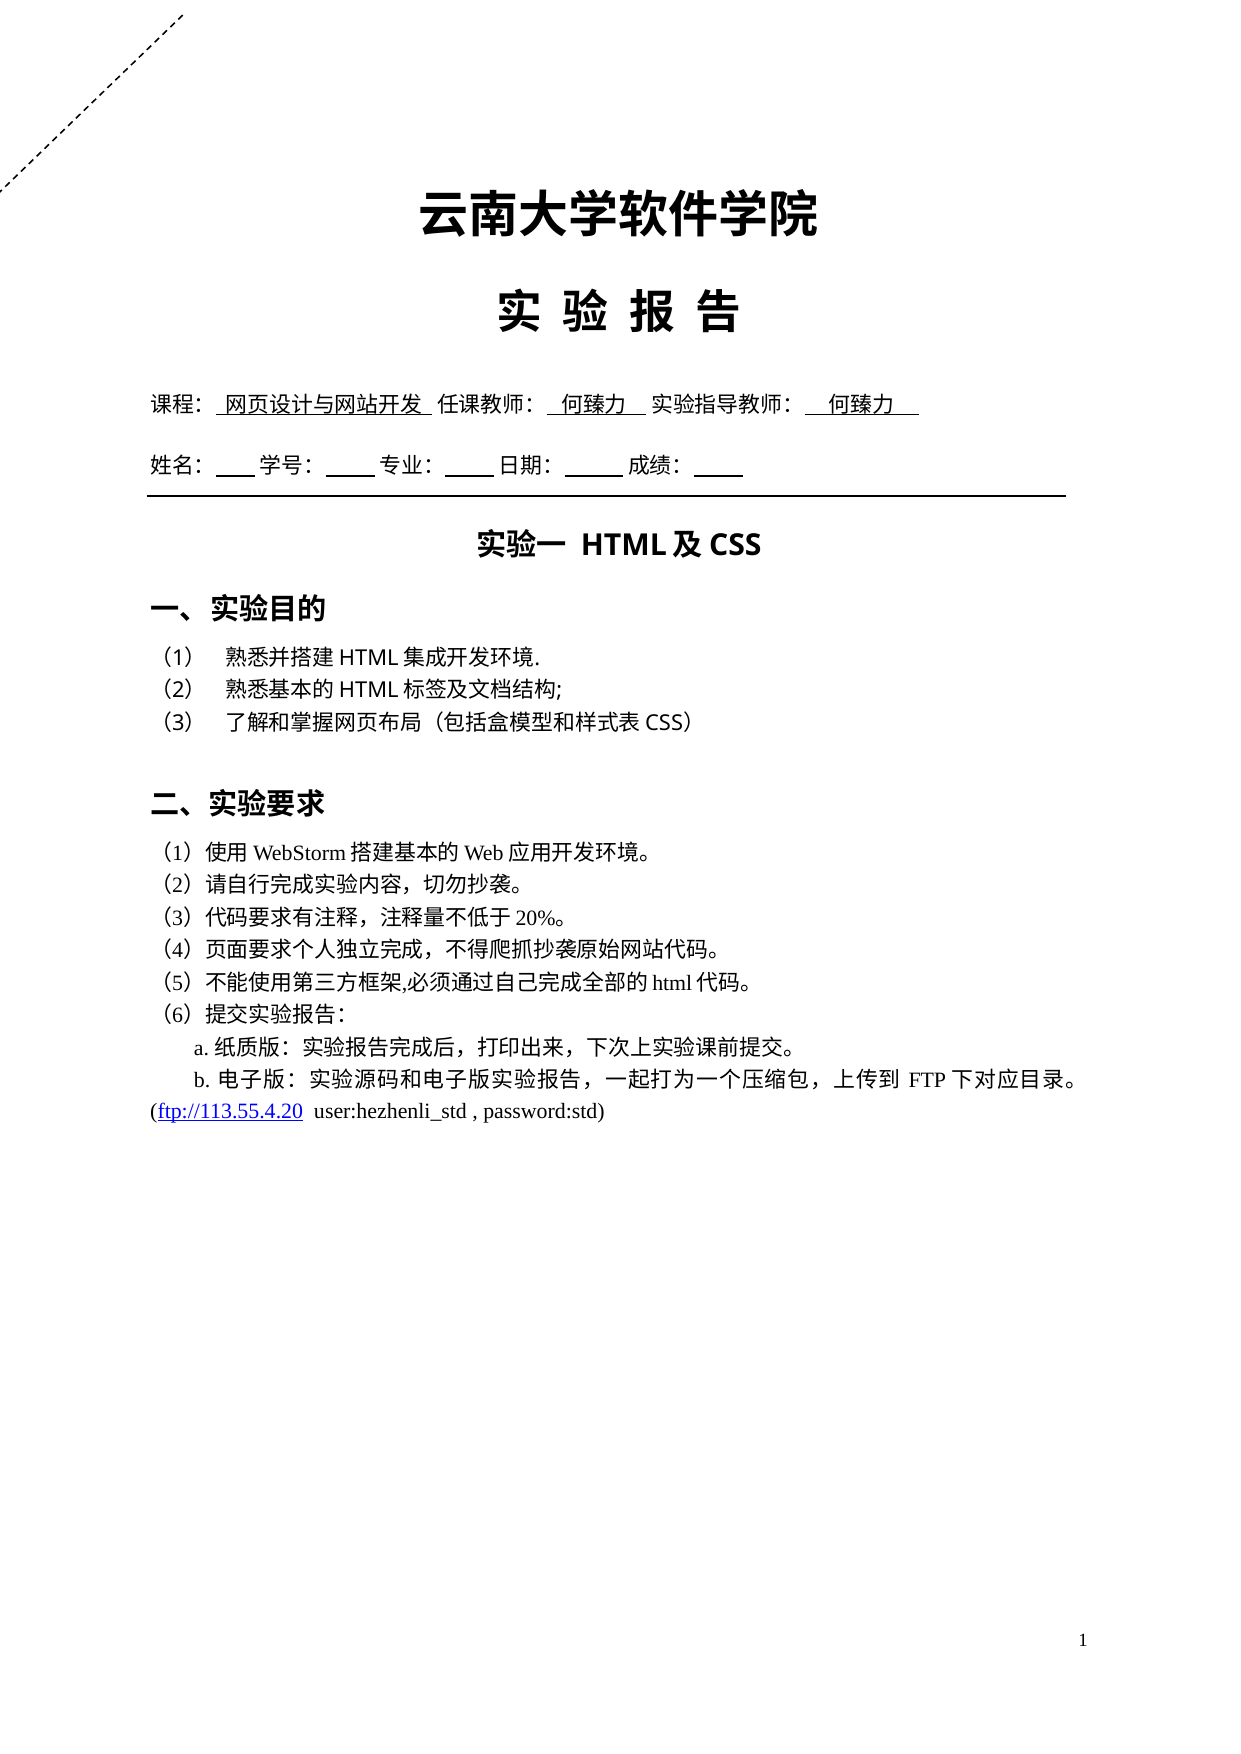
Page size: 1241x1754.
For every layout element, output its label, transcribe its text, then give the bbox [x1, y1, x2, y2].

text （3）代码要求有注释，注释量不低于20%。 [150, 899, 1087, 932]
text （5）不能使用第三方框架,必须通过自己完成全部的html代码。 [150, 964, 1087, 997]
list 熟悉并搭建HTML集成开发环境. [150, 639, 1087, 672]
text 实验一 HTML及CSS [150, 509, 1087, 574]
list 了解和掌握网页布局（包括盒模型和样式表CSS） [150, 704, 1087, 737]
text （2）请自行完成实验内容，切勿抄袭。 [150, 867, 1087, 899]
list 实验目的 [150, 574, 1087, 639]
text 实 验 报 告 [150, 259, 1087, 357]
text 二、实验要求 [150, 769, 1087, 834]
text 云南大学软件学院 [150, 162, 1087, 259]
text b. 电子版：实验源码和电子版实验报告，一起打为一个压缩包，上传到FTP下对应目录。(ftp://113.55.4.20 user:hezhenli_std , password:std) [150, 1062, 1087, 1127]
list 熟悉基本的HTML标签及文档结构; [150, 672, 1087, 704]
text 姓名： 学号： 专业： 日期： 成绩： [150, 448, 1088, 480]
text （6）提交实验报告： [150, 997, 1087, 1029]
text 课程： 网页设计与网站开发 任课教师： 何臻力 实验指导教师： 何臻力 [150, 386, 1088, 419]
text （4）页面要求个人独立完成，不得爬抓抄袭原始网站代码。 [150, 932, 1087, 964]
text （1）使用WebStorm搭建基本的Web应用开发环境。 [150, 834, 1087, 867]
text a. 纸质版：实验报告完成后，打印出来，下次上实验课前提交。 [150, 1029, 1087, 1062]
